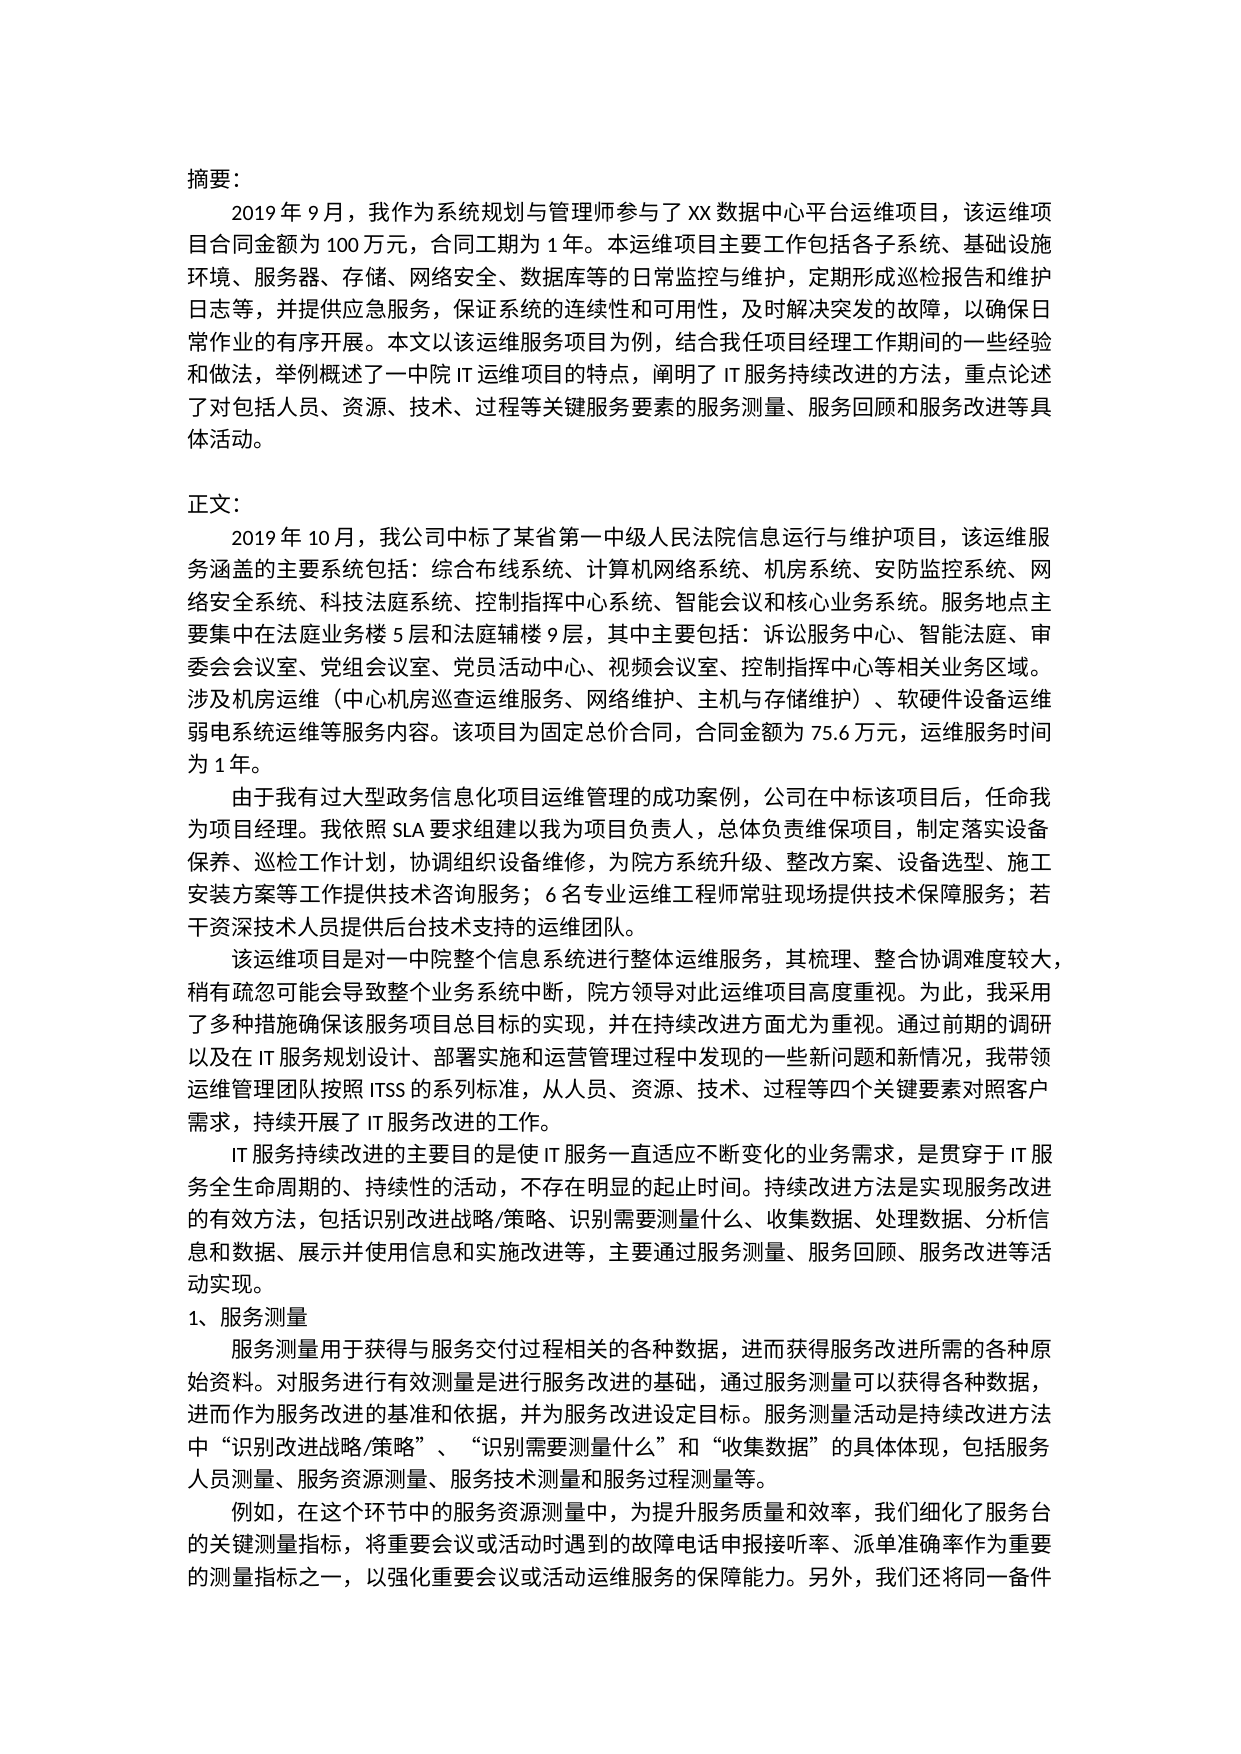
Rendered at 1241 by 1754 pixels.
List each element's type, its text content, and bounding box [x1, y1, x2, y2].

text 正文： [187, 487, 1053, 519]
list 服务测量用于获得与服务交付过程相关的各种数据，进而获得服务改进所需的各种原始资料。对服务进行有效测量是进行服务改进的基础，通过服务测量可以获得各种数据，进而作为服务改进的基准和依据，并为服务改进设定目标。服务测量活动是持续改进方法中“识别改进战略/策略”、“识别需要测量什么”和“收集数据”的具体体现，包括服务人员测量、服务资源测量、服务技术测量和服务过程测量等。 [187, 1332, 1053, 1494]
list 服务测量 [187, 1299, 1053, 1332]
text 2019年9月，我作为系统规划与管理师参与了XX数据中心平台运维项目，该运维项目合同金额为100万元，合同工期为1年。本运维项目主要工作包括各子系统、基础设施环境、服务器、存储、网络安全、数据库等的日常监控与维护，定期形成巡检报告和维护日志等，并提供应急服务，保证系统的连续性和可用性，及时解决突发的故障，以确保日常作业的有序开展。本文以该运维服务项目为例，结合我任项目经理工作期间的一些经验和做法，举例概述了一中院IT运维项目的特点，阐明了IT服务持续改进的方法，重点论述了对包括人员、资源、技术、过程等关键服务要素的服务测量、服务回顾和服务改进等具体活动。 [187, 194, 1053, 454]
text 该运维项目是对一中院整个信息系统进行整体运维服务，其梳理、整合协调难度较大，稍有疏忽可能会导致整个业务系统中断，院方领导对此运维项目高度重视。为此，我采用了多种措施确保该服务项目总目标的实现，并在持续改进方面尤为重视。通过前期的调研，以及在IT服务规划设计、部署实施和运营管理过程中发现的一些新问题和新情况，我带领运维管理团队按照ITSS的系列标准，从人员、资源、技术、过程等四个关键要素对照客户需求，持续开展了IT服务改进的工作。 [187, 942, 1053, 1137]
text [187, 1494, 1053, 1592]
text 由于我有过大型政务信息化项目运维管理的成功案例，公司在中标该项目后，任命我为项目经理。我依照SLA要求组建以我为项目负责人，总体负责维保项目，制定落实设备保养、巡检工作计划，协调组织设备维修，为院方系统升级、整改方案、设备选型、施工安装方案等工作提供技术咨询服务；6名专业运维工程师常驻现场提供技术保障服务；若干资深技术人员提供后台技术支持的运维团队。 [187, 779, 1053, 942]
text IT服务持续改进的主要目的是使IT服务一直适应不断变化的业务需求，是贯穿于IT服务全生命周期的、持续性的活动，不存在明显的起止时间。持续改进方法是实现服务改进的有效方法，包括识别改进战略/策略、识别需要测量什么、收集数据、处理数据、分析信息和数据、展示并使用信息和实施改进等，主要通过服务测量、服务回顾、服务改进等活动实现。 [187, 1137, 1053, 1299]
text 2019年10月，我公司中标了某省第一中级人民法院信息运行与维护项目，该运维服务涵盖的主要系统包括：综合布线系统、计算机网络系统、机房系统、安防监控系统、网络安全系统、科技法庭系统、控制指挥中心系统、智能会议和核心业务系统。服务地点主要集中在法庭业务楼5层和法庭辅楼9层，其中主要包括：诉讼服务中心、智能法庭、审委会会议室、党组会议室、党员活动中心、视频会议室、控制指挥中心等相关业务区域。涉及机房运维（中心机房巡查运维服务、网络维护、主机与存储维护）、软硬件设备运维、弱电系统运维等服务内容。该项目为固定总价合同，合同金额为75.6万元，运维服务时间为1年。 [187, 519, 1053, 779]
text 摘要： [187, 162, 1053, 194]
